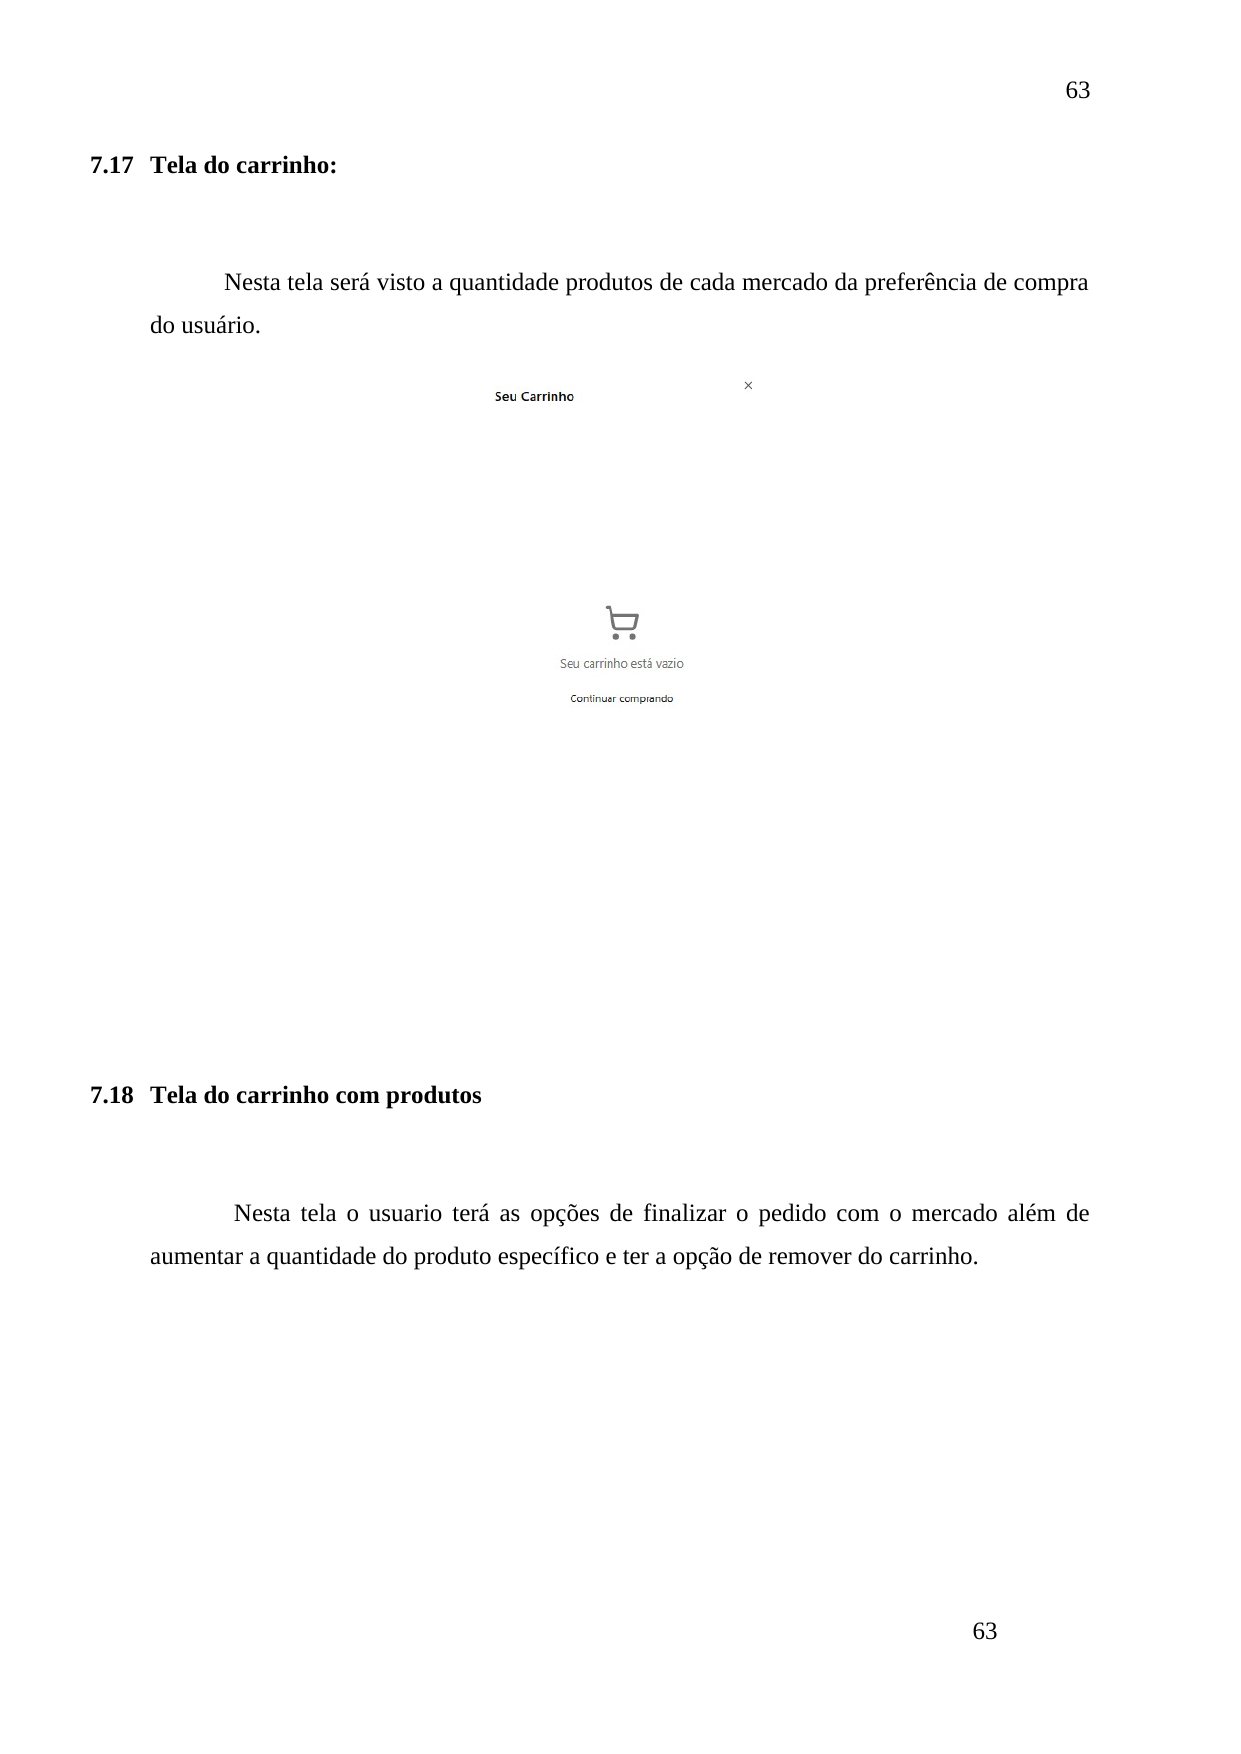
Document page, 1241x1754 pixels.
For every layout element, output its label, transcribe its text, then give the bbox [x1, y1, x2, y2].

text Nesta tela o usuario terá as opções de finalizar o pedido com o mercado além de aumentar a quantidade do produto específico e ter a opção de remover do carrinho. [150, 1198, 1090, 1269]
picture [478, 370, 762, 978]
text Nesta tela será visto a quantidade produtos de cada mercado da preferência de compra do usuário. [150, 267, 1090, 339]
subtitle Tela do carrinho com produtos [90, 1080, 1090, 1109]
subtitle Tela do carrinho: [90, 150, 1090, 179]
